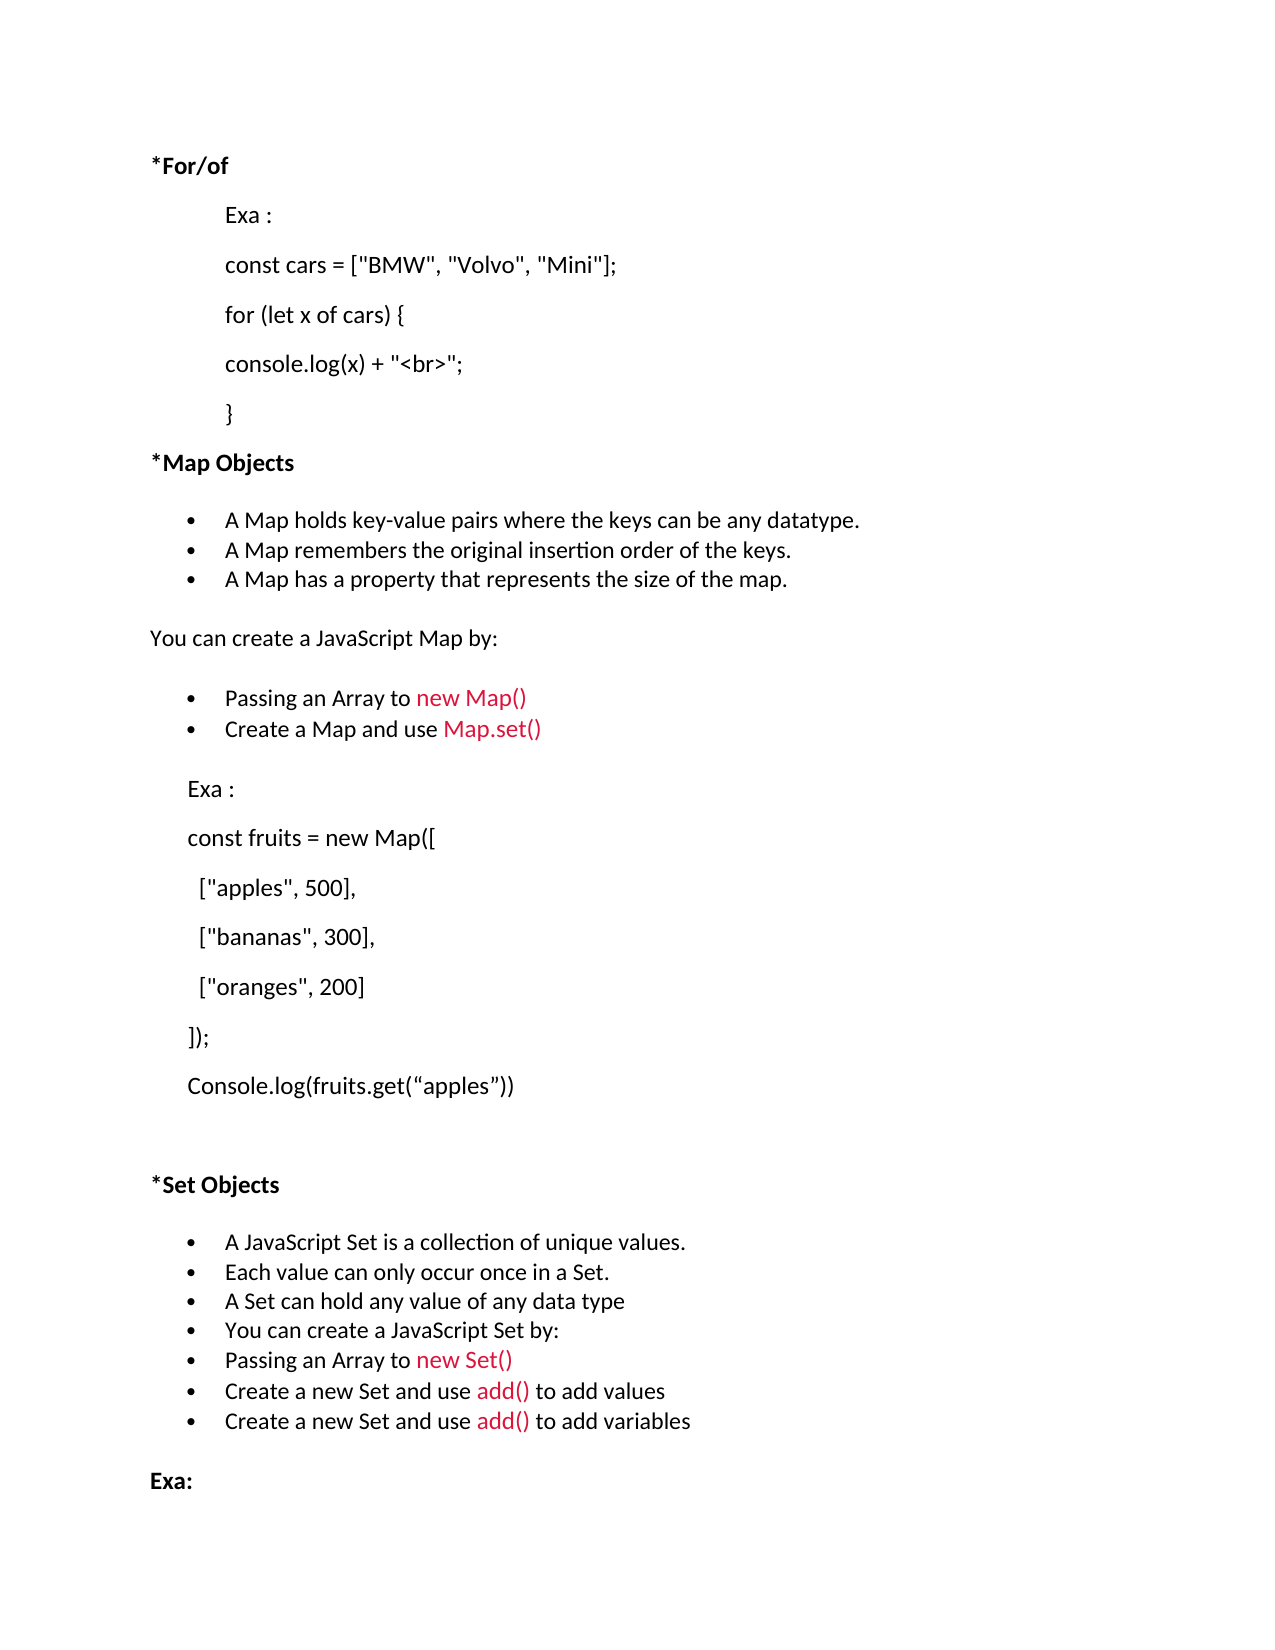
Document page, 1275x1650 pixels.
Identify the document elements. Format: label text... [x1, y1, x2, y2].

list A Map holds key-value pairs where the keys can be any datatype. [187, 505, 1125, 535]
text const cars = ["BMW", "Volvo", "Mini"]; [225, 249, 1125, 280]
text Exa: [150, 1465, 1125, 1496]
list A Map has a property that represents the size of the map. [187, 564, 1125, 593]
text *Set Objects [150, 1169, 1125, 1200]
text *For/of [150, 150, 1125, 181]
text ["oranges", 200] [187, 971, 1125, 1002]
text *Map Objects [150, 447, 1125, 478]
text Exa : [225, 199, 1125, 230]
list You can create a JavaScript Set by: [187, 1315, 1125, 1344]
list Passing an Array to new Set() [187, 1344, 1125, 1375]
list Each value can only occur once in a Set. [187, 1257, 1125, 1286]
text ]); [187, 1021, 1125, 1051]
text const fruits = new Map([ [187, 822, 1125, 853]
text Exa : [187, 773, 1125, 803]
text You can create a JavaScript Map by: [150, 623, 1125, 652]
list A Map remembers the original insertion order of the keys. [187, 535, 1125, 564]
list Passing an Array to new Map() [187, 682, 1125, 713]
list A JavaScript Set is a collection of unique values. [187, 1227, 1125, 1257]
text } [150, 398, 1125, 428]
text ["bananas", 300], [187, 921, 1125, 952]
list Create a new Set and use add() to add variables [187, 1405, 1125, 1436]
list Create a Map and use Map.set() [187, 713, 1125, 743]
text console.log(x) + "<br>"; [150, 348, 1125, 379]
text for (let x of cars) { [150, 299, 1125, 329]
list A Set can hold any value of any data type [187, 1286, 1125, 1315]
list Create a new Set and use add() to add values [187, 1375, 1125, 1405]
text Console.log(fruits.get(“apples”)) [187, 1070, 1125, 1101]
text ["apples", 500], [187, 872, 1125, 902]
